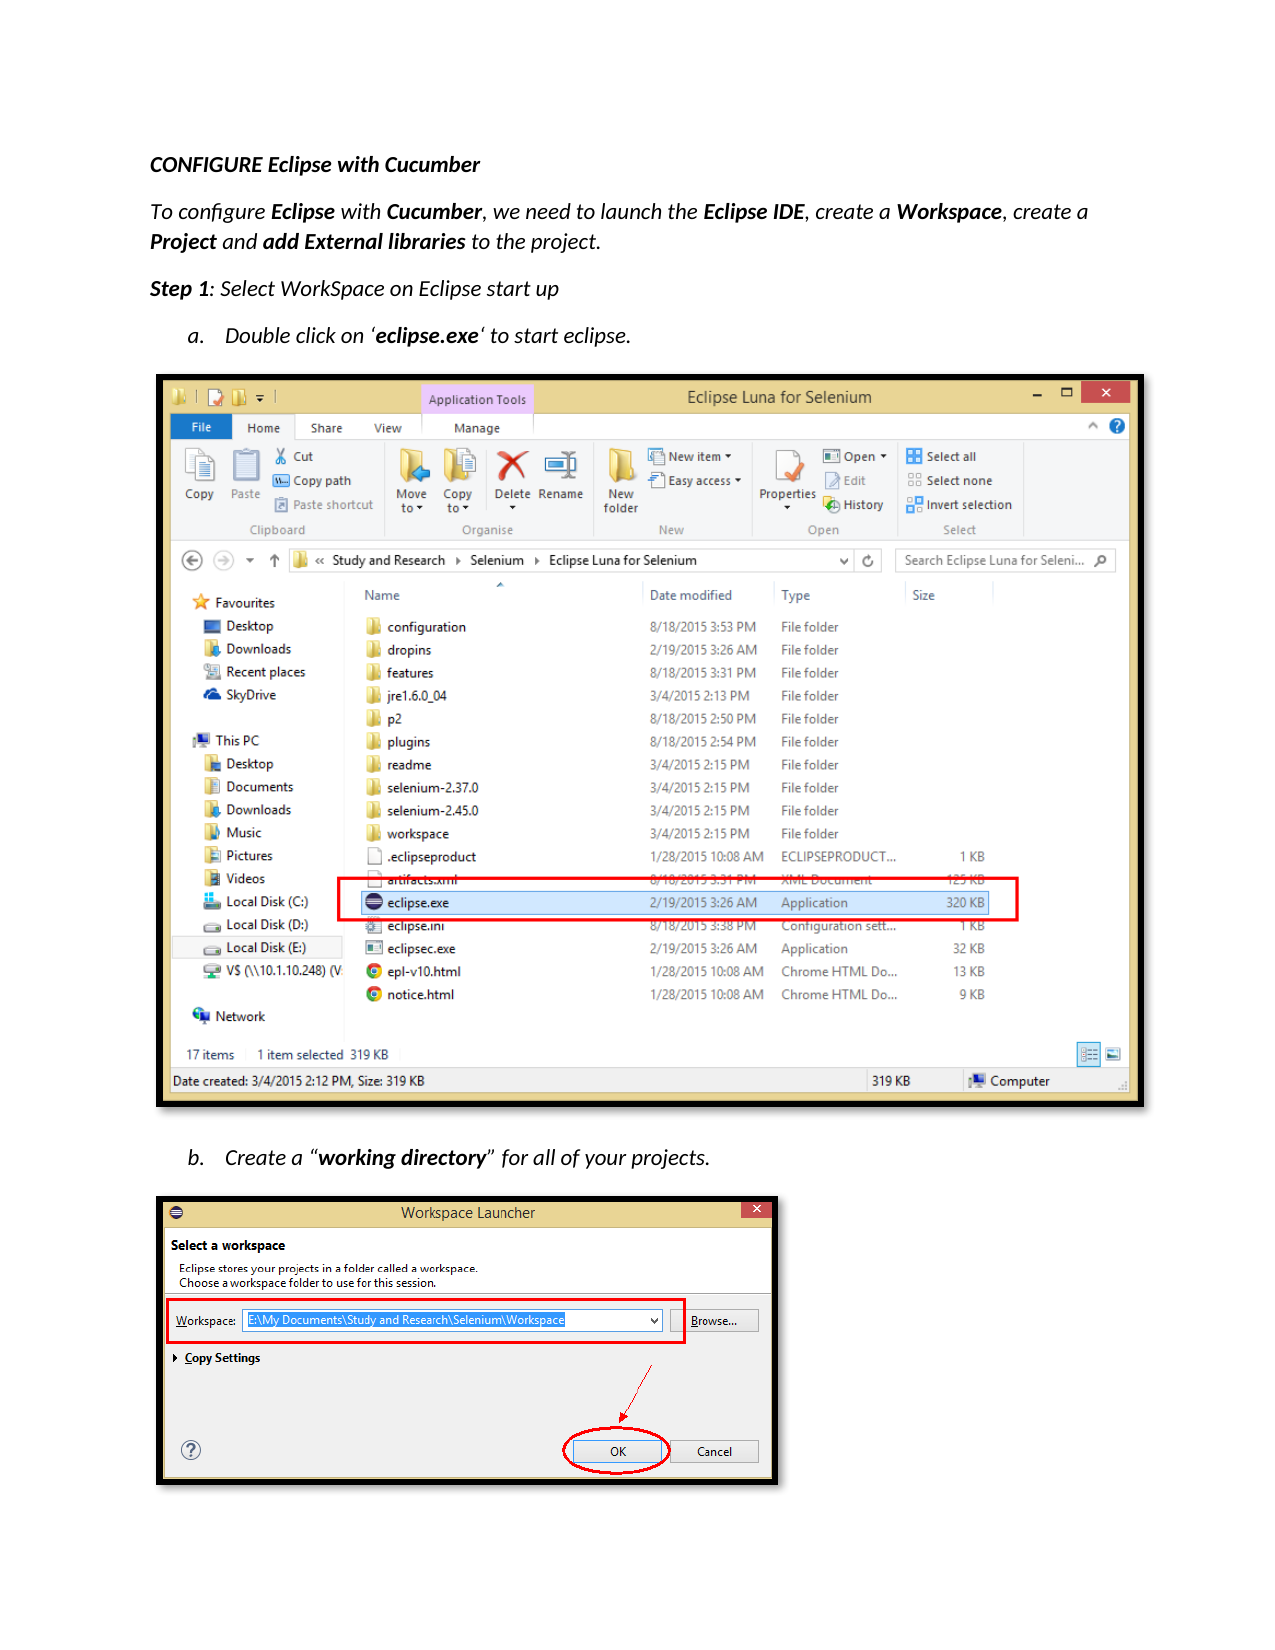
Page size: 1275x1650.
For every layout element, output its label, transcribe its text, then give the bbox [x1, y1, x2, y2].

text To configure Eclipse with Cucumber, we need to launch the Eclipse IDE, create a Workspace, create a Project and add External libraries to the project. [150, 197, 1125, 255]
text CONFIGURE Eclipse with Cucumber [150, 150, 1125, 178]
text Step 1: Select WorkSpace on Eclipse start up [150, 274, 1125, 302]
picture [163, 1202, 772, 1479]
list Create a “working directory” for all of your projects. [187, 1143, 1125, 1171]
picture [163, 380, 1138, 1101]
list Double click on ‘eclipse.exe‘ to start eclipse. [187, 321, 1125, 349]
